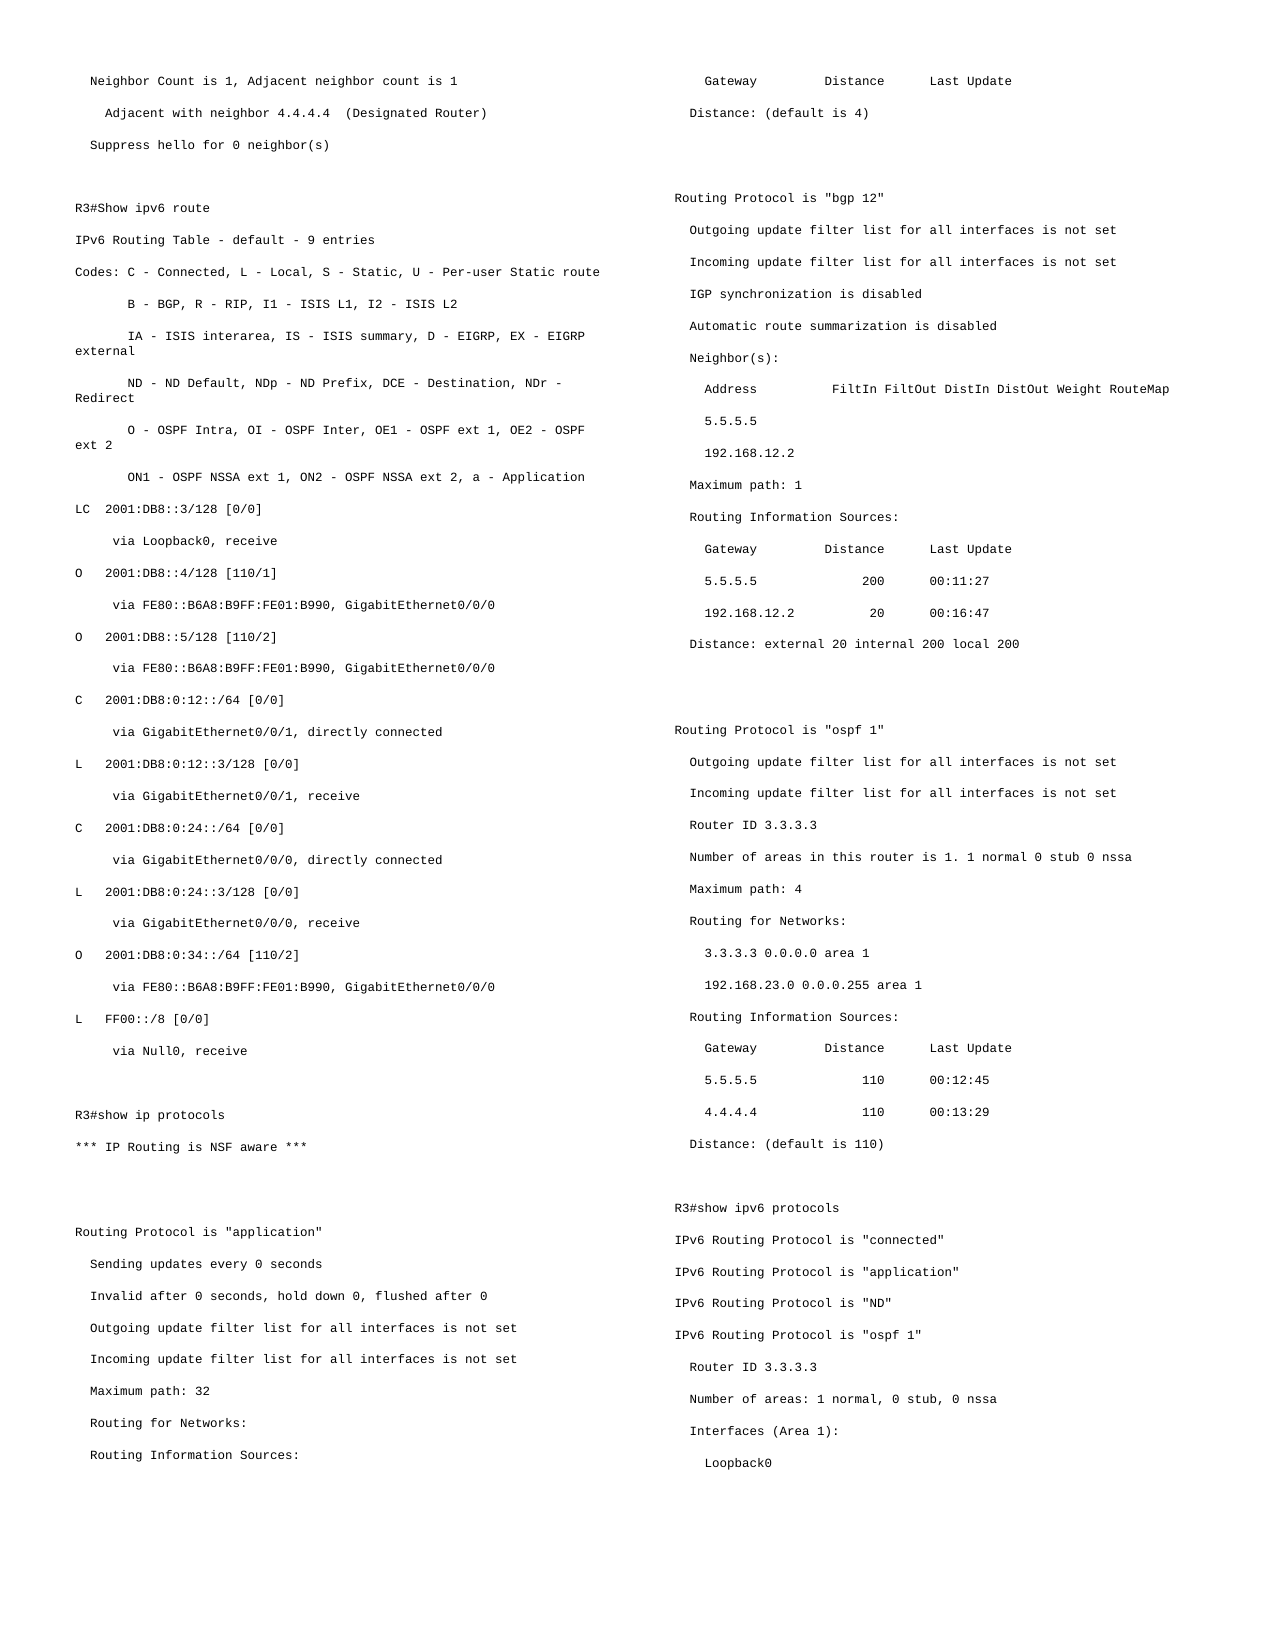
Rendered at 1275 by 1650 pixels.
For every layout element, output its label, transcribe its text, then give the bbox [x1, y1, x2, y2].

text *** IP Routing is NSF aware *** [75, 1141, 601, 1155]
text Gateway Distance Last Update [674, 543, 1200, 557]
text Maximum path: 1 [674, 479, 1200, 493]
text Interfaces (Area 1): [674, 1425, 1200, 1439]
text Number of areas in this router is 1. 1 normal 0 stub 0 nssa [674, 851, 1200, 865]
text Routing Protocol is "bgp 12" [674, 192, 1200, 206]
text Routing Information Sources: [674, 511, 1200, 525]
text Neighbor Count is 1, Adjacent neighbor count is 1 [75, 75, 601, 89]
text Gateway Distance Last Update [674, 1042, 1200, 1057]
text Neighbor(s): [674, 352, 1200, 366]
text R3#show ip protocols [75, 1109, 601, 1123]
text LC 2001:DB8::3/128 [0/0] [75, 503, 601, 517]
text Routing Information Sources: [75, 1449, 601, 1463]
text 192.168.12.2 20 00:16:47 [674, 607, 1200, 621]
text Automatic route summarization is disabled [674, 320, 1200, 334]
text Routing Information Sources: [674, 1011, 1200, 1025]
text Routing for Networks: [674, 915, 1200, 929]
text via FE80::B6A8:B9FF:FE01:B990, GigabitEthernet0/0/0 [75, 981, 601, 995]
text via GigabitEthernet0/0/0, receive [75, 917, 601, 932]
text 5.5.5.5 110 00:12:45 [674, 1074, 1200, 1088]
text via FE80::B6A8:B9FF:FE01:B990, GigabitEthernet0/0/0 [75, 662, 601, 677]
text L FF00::/8 [0/0] [75, 1013, 601, 1027]
text R3#Show ipv6 route [75, 202, 601, 217]
text IPv6 Routing Protocol is "application" [674, 1266, 1200, 1280]
text 192.168.23.0 0.0.0.255 area 1 [674, 979, 1200, 993]
text Outgoing update filter list for all interfaces is not set [75, 1322, 601, 1336]
text Router ID 3.3.3.3 [674, 1361, 1200, 1375]
text Codes: C - Connected, L - Local, S - Static, U - Per-user Static route [75, 266, 601, 280]
text Routing for Networks: [75, 1417, 601, 1431]
text Loopback0 [674, 1457, 1200, 1471]
text B - BGP, R - RIP, I1 - ISIS L1, I2 - ISIS L2 [75, 298, 601, 312]
text Sending updates every 0 seconds [75, 1258, 601, 1272]
text Distance: (default is 110) [674, 1138, 1200, 1152]
text Incoming update filter list for all interfaces is not set [674, 787, 1200, 802]
text Routing Protocol is "ospf 1" [674, 724, 1200, 738]
text O - OSPF Intra, OI - OSPF Inter, OE1 - OSPF ext 1, OE2 - OSPF ext 2 [75, 424, 601, 453]
text via GigabitEthernet0/0/1, receive [75, 790, 601, 804]
text IPv6 Routing Protocol is "ND" [674, 1297, 1200, 1312]
text Distance: (default is 4) [674, 107, 1200, 121]
text O 2001:DB8::5/128 [110/2] [75, 631, 601, 645]
text Outgoing update filter list for all interfaces is not set [674, 224, 1200, 238]
text Address FiltIn FiltOut DistIn DistOut Weight RouteMap [674, 383, 1200, 398]
text 4.4.4.4 110 00:13:29 [674, 1106, 1200, 1120]
text Distance: external 20 internal 200 local 200 [674, 638, 1200, 653]
text via Loopback0, receive [75, 535, 601, 549]
text R3#show ipv6 protocols [674, 1202, 1200, 1216]
text 5.5.5.5 [674, 415, 1200, 429]
text Invalid after 0 seconds, hold down 0, flushed after 0 [75, 1290, 601, 1304]
text IPv6 Routing Table - default - 9 entries [75, 234, 601, 248]
text L 2001:DB8:0:12::3/128 [0/0] [75, 758, 601, 772]
text Incoming update filter list for all interfaces is not set [75, 1353, 601, 1368]
text IA - ISIS interarea, IS - ISIS summary, D - EIGRP, EX - EIGRP external [75, 330, 601, 359]
text Gateway Distance Last Update [674, 75, 1200, 89]
text O 2001:DB8:0:34::/64 [110/2] [75, 949, 601, 963]
text via Null0, receive [75, 1045, 601, 1059]
text Incoming update filter list for all interfaces is not set [674, 256, 1200, 270]
text O 2001:DB8::4/128 [110/1] [75, 567, 601, 581]
text 5.5.5.5 200 00:11:27 [674, 575, 1200, 589]
text Routing Protocol is "application" [75, 1226, 601, 1240]
text via FE80::B6A8:B9FF:FE01:B990, GigabitEthernet0/0/0 [75, 599, 601, 613]
text Number of areas: 1 normal, 0 stub, 0 nssa [674, 1393, 1200, 1407]
text Adjacent with neighbor 4.4.4.4 (Designated Router) [75, 107, 601, 121]
text IPv6 Routing Protocol is "connected" [674, 1234, 1200, 1248]
text C 2001:DB8:0:12::/64 [0/0] [75, 694, 601, 708]
text IPv6 Routing Protocol is "ospf 1" [674, 1329, 1200, 1343]
text Router ID 3.3.3.3 [674, 819, 1200, 833]
text Suppress hello for 0 neighbor(s) [75, 139, 601, 153]
text Maximum path: 4 [674, 883, 1200, 897]
text C 2001:DB8:0:24::/64 [0/0] [75, 822, 601, 836]
text 3.3.3.3 0.0.0.0 area 1 [674, 947, 1200, 961]
text via GigabitEthernet0/0/0, directly connected [75, 854, 601, 868]
text ND - ND Default, NDp - ND Prefix, DCE - Destination, NDr - Redirect [75, 377, 601, 406]
text 192.168.12.2 [674, 447, 1200, 461]
text via GigabitEthernet0/0/1, directly connected [75, 726, 601, 740]
text Maximum path: 32 [75, 1385, 601, 1399]
text ON1 - OSPF NSSA ext 1, ON2 - OSPF NSSA ext 2, a - Application [75, 471, 601, 485]
text L 2001:DB8:0:24::3/128 [0/0] [75, 886, 601, 900]
text IGP synchronization is disabled [674, 288, 1200, 302]
text Outgoing update filter list for all interfaces is not set [674, 756, 1200, 770]
